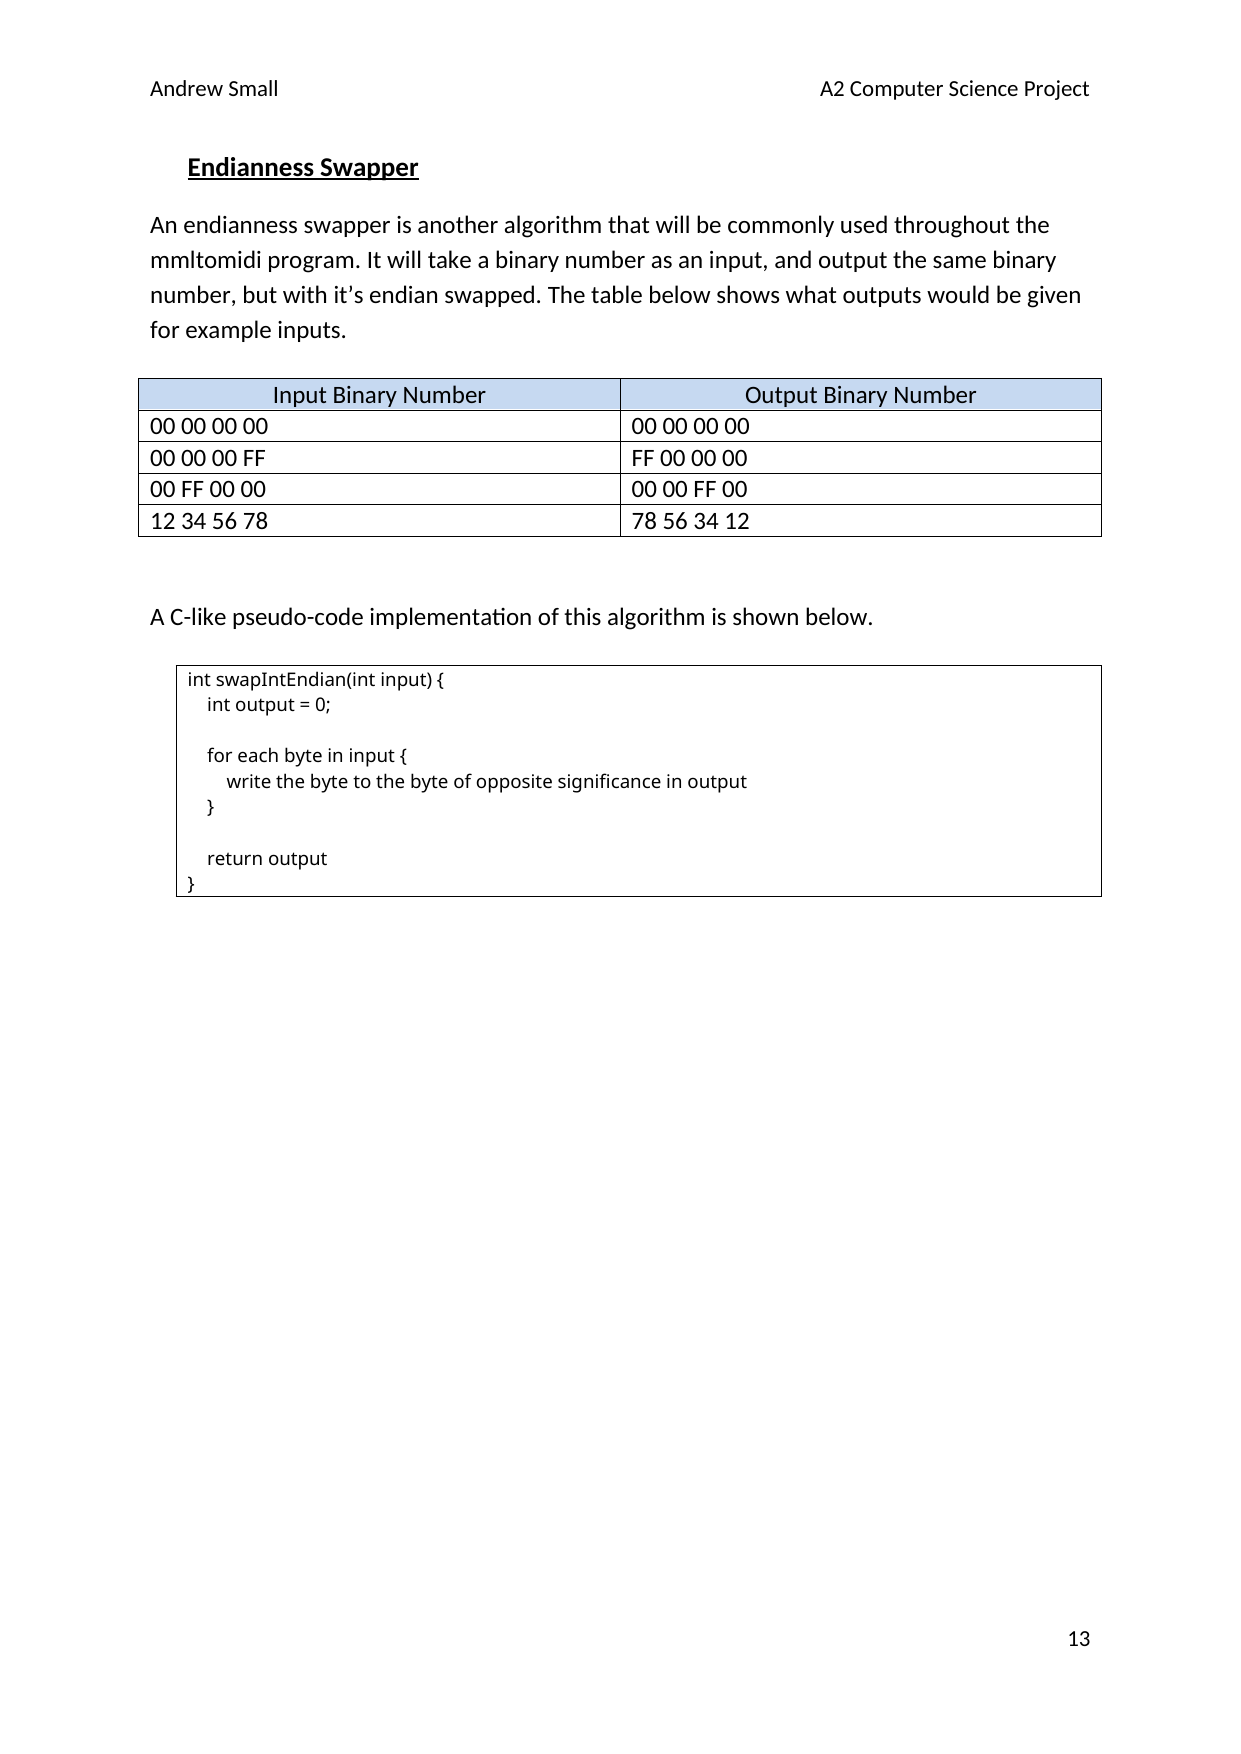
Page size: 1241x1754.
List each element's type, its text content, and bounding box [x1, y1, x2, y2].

text A C-like pseudo-code implementation of this algorithm is shown below. [150, 601, 1090, 631]
table_header Output Binary Number [621, 379, 1101, 409]
table_header Input Binary Number [139, 379, 620, 409]
table_cell 00 00 00 FF [139, 442, 620, 473]
table_header int swapIntEndian(int input) { int output = 0; for each byte in input { write the byte to the byte of opposite significance in output } return output } [177, 666, 1101, 896]
table_cell FF 00 00 00 [621, 442, 1101, 473]
text Endianness Swapper [187, 150, 1090, 183]
table_cell 00 00 FF 00 [621, 474, 1101, 504]
table_cell 12 34 56 78 [139, 505, 620, 536]
table_cell 00 00 00 00 [621, 411, 1101, 441]
text An endianness swapper is another algorithm that will be commonly used throughout the mmltomidi program. It will take a binary number as an input, and output the same binary number, but with it’s endian swapped. The table below shows what outputs would be given for example inputs. [150, 209, 1090, 344]
table_cell 00 00 00 00 [139, 411, 620, 441]
table_cell 78 56 34 12 [621, 505, 1101, 536]
table_cell 00 FF 00 00 [139, 474, 620, 504]
